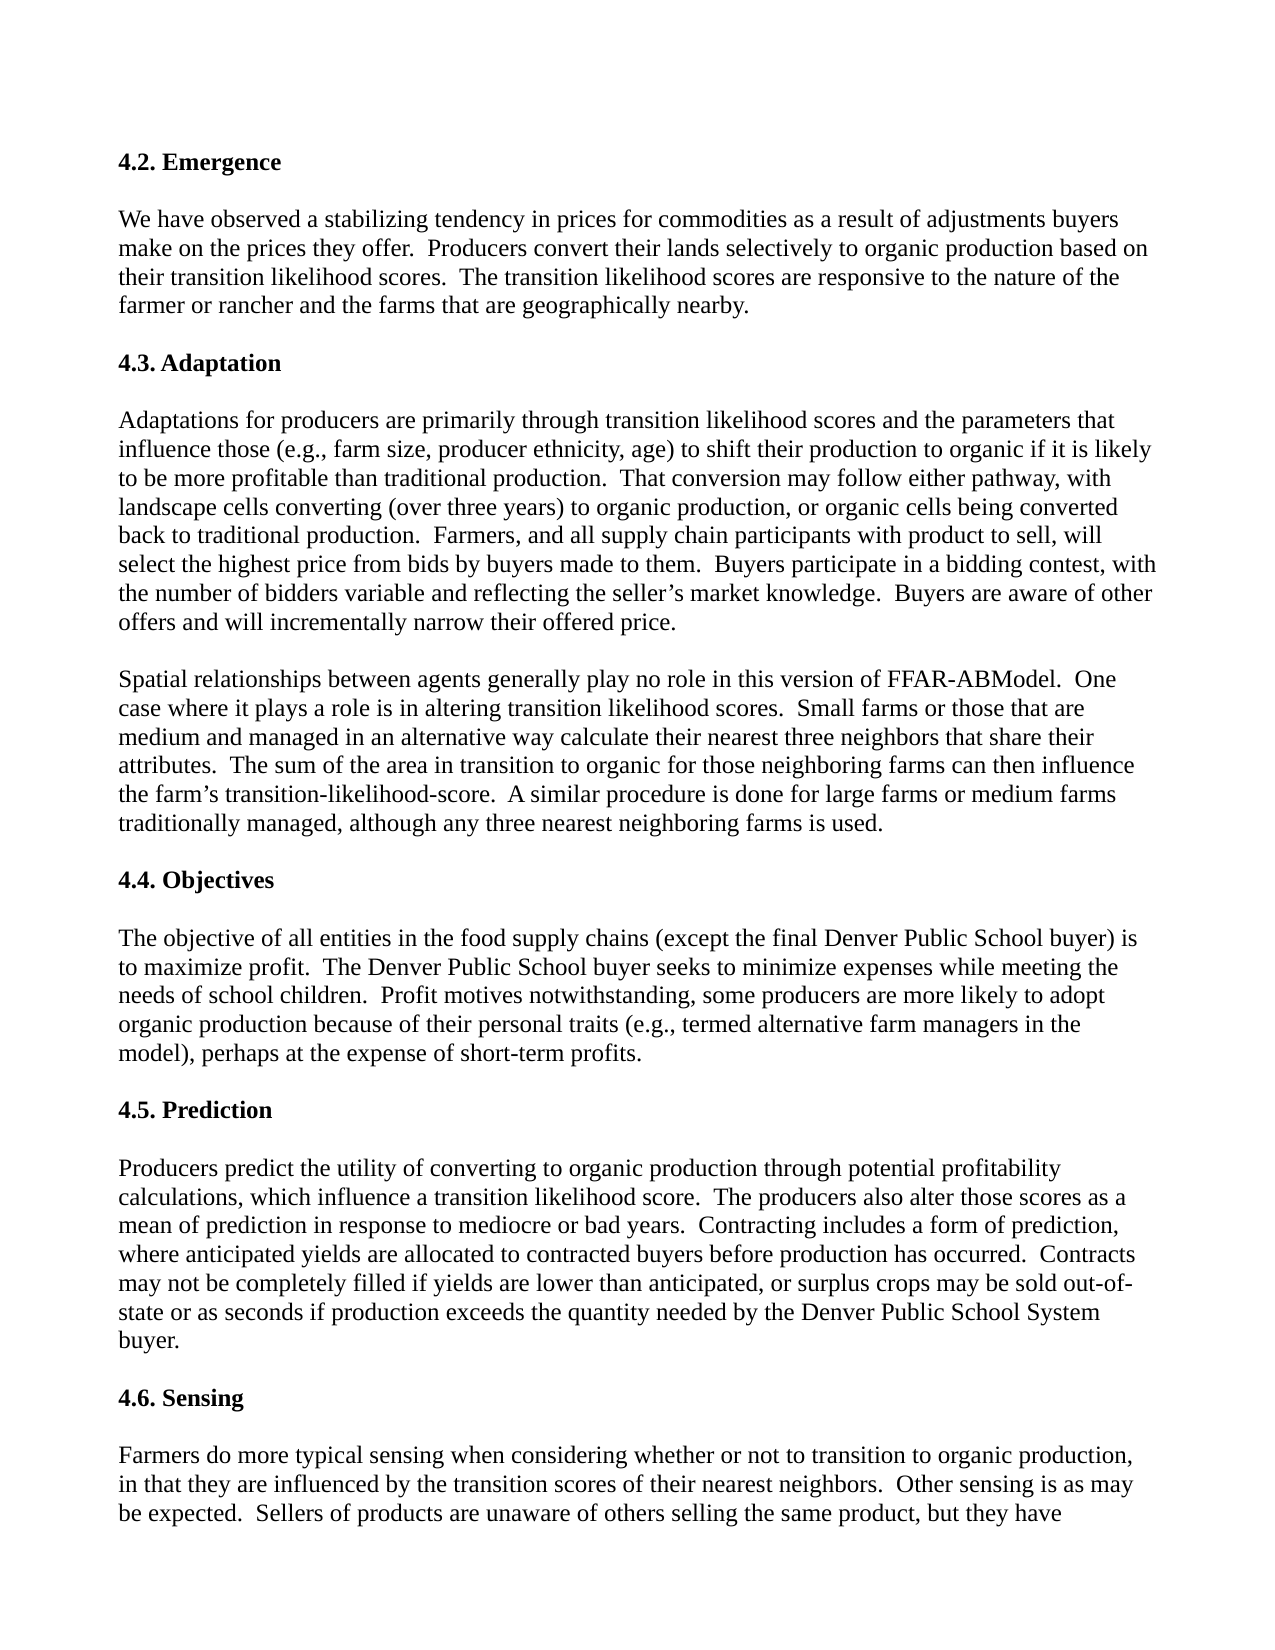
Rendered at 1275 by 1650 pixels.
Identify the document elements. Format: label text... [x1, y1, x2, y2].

text 4.5. Prediction [118, 1096, 1157, 1124]
text Spatial relationships between agents generally play no role in this version of FFAR-ABModel. One case where it plays a role is in altering transition likelihood scores. Small farms or those that are medium and managed in an alternative way calculate their nearest three neighbors that share their attributes. The sum of the area in transition to organic for those neighboring farms can then influence the farm’s transition-likelihood-score. A similar procedure is done for large farms or medium farms traditionally managed, although any three nearest neighboring farms is used. [118, 664, 1157, 837]
text Producers predict the utility of converting to organic production through potential profitability calculations, which influence a transition likelihood score. The producers also alter those scores as a mean of prediction in response to mediocre or bad years. Contracting includes a form of prediction, where anticipated yields are allocated to contracted buyers before production has occurred. Contracts may not be completely filled if yields are lower than anticipated, or surplus crops may be sold out-of-state or as seconds if production exceeds the quantity needed by the Denver Public School System buyer. [118, 1153, 1157, 1354]
text 4.4. Objectives [118, 866, 1157, 894]
text 4.6. Sensing [118, 1383, 1157, 1412]
text 4.3. Adaptation [118, 348, 1157, 377]
text 4.2. Emergence [118, 147, 1157, 176]
text Adaptations for producers are primarily through transition likelihood scores and the parameters that influence those (e.g., farm size, producer ethnicity, age) to shift their production to organic if it is likely to be more profitable than traditional production. That conversion may follow either pathway, with landscape cells converting (over three years) to organic production, or organic cells being converted back to traditional production. Farmers, and all supply chain participants with product to sell, will select the highest price from bids by buyers made to them. Buyers participate in a bidding contest, with the number of bidders variable and reflecting the seller’s market knowledge. Buyers are aware of other offers and will incrementally narrow their offered price. [118, 406, 1157, 636]
text The objective of all entities in the food supply chains (except the final Denver Public School buyer) is to maximize profit. The Denver Public School buyer seeks to minimize expenses while meeting the needs of school children. Profit motives notwithstanding, some producers are more likely to adopt organic production because of their personal traits (e.g., termed alternative farm managers in the model), perhaps at the expense of short-term profits. [118, 923, 1157, 1067]
